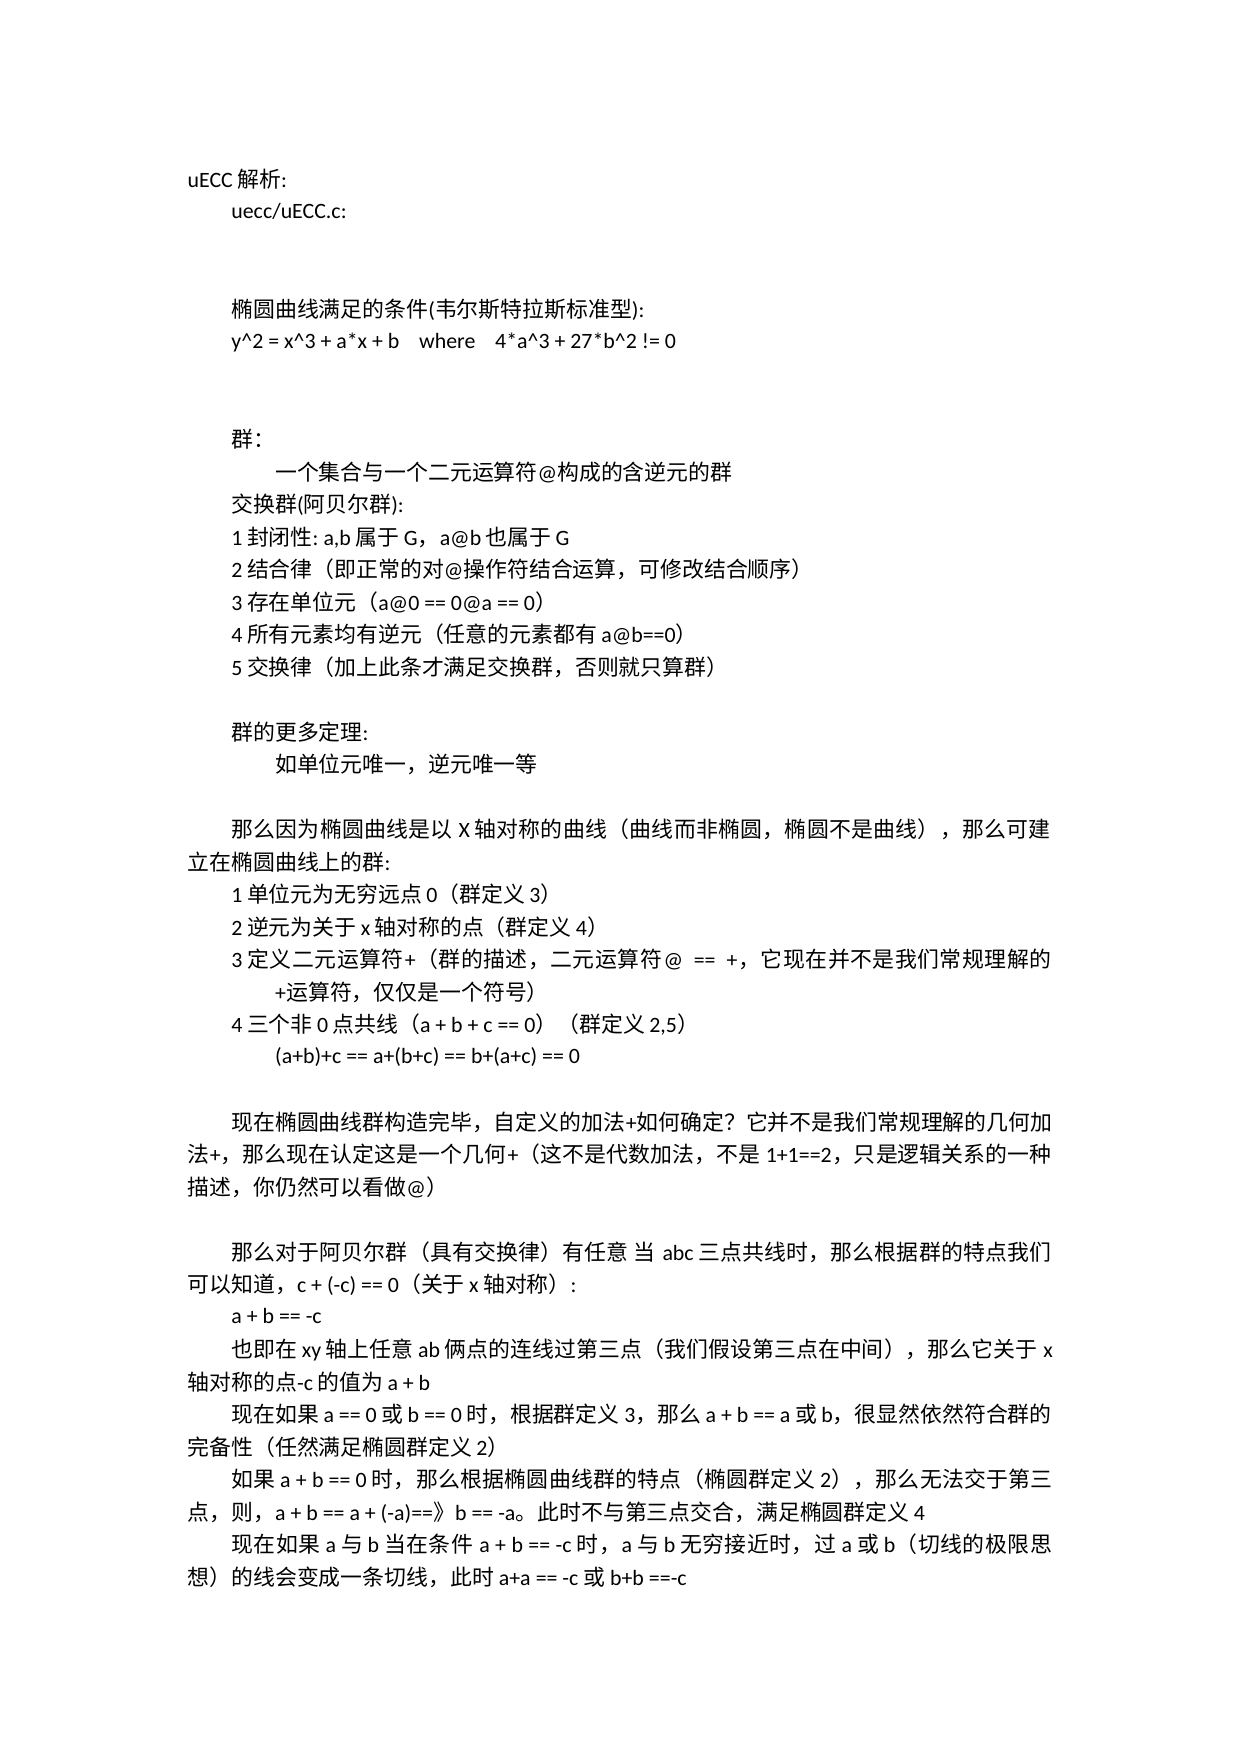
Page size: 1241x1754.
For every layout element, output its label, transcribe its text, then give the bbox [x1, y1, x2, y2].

text 4三个非0点共线（a + b + c == 0）（群定义2,5） [187, 1007, 1053, 1039]
text (a+b)+c == a+(b+c) == b+(a+c) == 0 [231, 1039, 1053, 1072]
text 一个集合与一个二元运算符@构成的含逆元的群 [231, 454, 1053, 487]
text 现在椭圆曲线群构造完毕，自定义的加法+如何确定？它并不是我们常规理解的几何加法+，那么现在认定这是一个几何+（这不是代数加法，不是1+1==2，只是逻辑关系的一种描述，你仍然可以看做@） [187, 1104, 1053, 1202]
text 群的更多定理: [187, 714, 1053, 747]
text 5交换律（加上此条才满足交换群，否则就只算群） [187, 649, 1053, 682]
text 如单位元唯一，逆元唯一等 [231, 747, 1053, 779]
text uecc/uECC.c: [187, 194, 1053, 227]
text 1封闭性: a,b 属于G，a@b也属于G [187, 519, 1053, 552]
text 也即在xy轴上任意ab俩点的连线过第三点（我们假设第三点在中间），那么它关于x轴对称的点-c的值为a + b [187, 1332, 1053, 1397]
text 群： [187, 422, 1053, 454]
text a + b == -c [187, 1299, 1053, 1332]
text 3存在单位元（a@0 == 0@a == 0） [187, 584, 1053, 617]
text uECC解析: [187, 162, 1053, 194]
text 那么因为椭圆曲线是以X轴对称的曲线（曲线而非椭圆，椭圆不是曲线），那么可建立在椭圆曲线上的群: [187, 812, 1053, 877]
text 现在如果a == 0或b == 0时，根据群定义3，那么a + b == a或b，很显然依然符合群的完备性（任然满足椭圆群定义2） [187, 1397, 1053, 1462]
text 4所有元素均有逆元（任意的元素都有a@b==0） [187, 617, 1053, 649]
text 那么对于阿贝尔群（具有交换律）有任意 当abc三点共线时，那么根据群的特点我们可以知道，c + (-c) == 0（关于x轴对称）: [187, 1234, 1053, 1299]
text 椭圆曲线满足的条件(韦尔斯特拉斯标准型): [187, 292, 1053, 324]
text 2结合律（即正常的对@操作符结合运算，可修改结合顺序） [187, 552, 1053, 584]
text 2逆元为关于x轴对称的点（群定义4） [187, 909, 1053, 942]
text y^2 = x^3 + a*x + b where 4*a^3 + 27*b^2 != 0 [187, 324, 1053, 357]
text 现在如果a与b当在条件 a + b == -c时，a与b无穷接近时，过a或b（切线的极限思想）的线会变成一条切线，此时 a+a == -c 或 b+b ==-c [187, 1527, 1053, 1592]
text 交换群(阿贝尔群): [187, 487, 1053, 519]
text 3定义二元运算符+（群的描述，二元运算符@ == +，它现在并不是我们常规理解的 +运算符，仅仅是一个符号） [187, 942, 1053, 1007]
text 如果a + b == 0时，那么根据椭圆曲线群的特点（椭圆群定义2），那么无法交于第三点，则，a + b == a + (-a)==》b == -a。此时不与第三点交合，满足椭圆群定义4 [187, 1462, 1053, 1527]
text 1单位元为无穷远点0（群定义3） [187, 877, 1053, 909]
